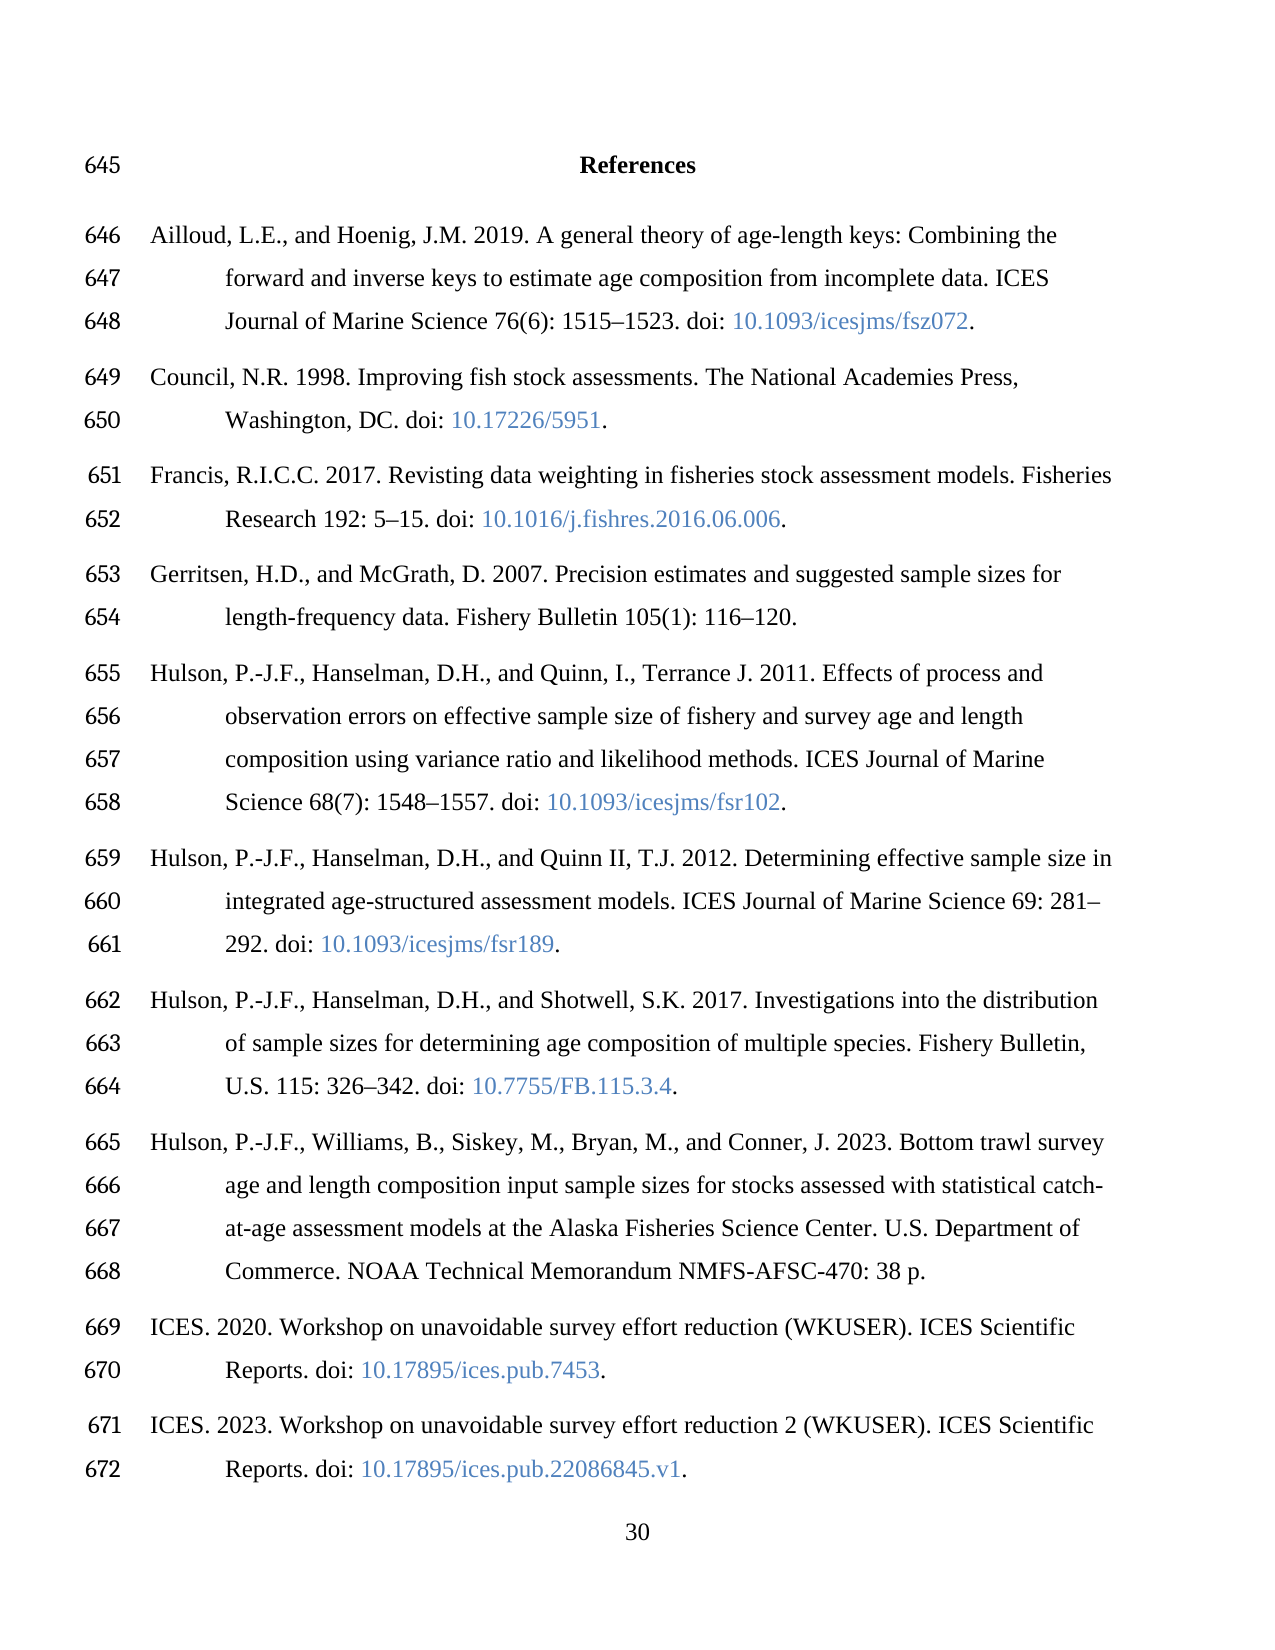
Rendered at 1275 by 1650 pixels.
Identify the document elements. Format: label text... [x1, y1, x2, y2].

text Hulson, P.-J.F., Hanselman, D.H., and Quinn, I., Terrance J. 2011. Effects of process and observation errors on effective sample size of fishery and survey age and length composition using variance ratio and likelihood methods. ICES Journal of Marine Science 68(7): 1548–1557. doi: 10.1093/icesjms/fsr102. [150, 658, 1125, 816]
text ICES. 2023. Workshop on unavoidable survey effort reduction 2 (WKUSER). ICES Scientific Reports. doi: 10.17895/ices.pub.22086845.v1. [150, 1411, 1125, 1482]
text Hulson, P.-J.F., Williams, B., Siskey, M., Bryan, M., and Conner, J. 2023. Bottom trawl survey age and length composition input sample sizes for stocks assessed with statistical catch-at-age assessment models at the Alaska Fisheries Science Center. U.S. Department of Commerce. NOAA Technical Memorandum NMFS-AFSC-470: 38 p. [150, 1127, 1125, 1285]
text Gerritsen, H.D., and McGrath, D. 2007. Precision estimates and suggested sample sizes for length-frequency data. Fishery Bulletin 105(1): 116–120. [150, 559, 1125, 631]
subtitle References [150, 150, 1125, 179]
text Ailloud, L.E., and Hoenig, J.M. 2019. A general theory of age-length keys: Combining the forward and inverse keys to estimate age composition from incomplete data. ICES Journal of Marine Science 76(6): 1515–1523. doi: 10.1093/icesjms/fsz072. [150, 220, 1125, 335]
text Hulson, P.-J.F., Hanselman, D.H., and Quinn II, T.J. 2012. Determining effective sample size in integrated age-structured assessment models. ICES Journal of Marine Science 69: 281–292. doi: 10.1093/icesjms/fsr189. [150, 843, 1125, 958]
text Council, N.R. 1998. Improving fish stock assessments. The National Academies Press, Washington, DC. doi: 10.17226/5951. [150, 362, 1125, 434]
text ICES. 2020. Workshop on unavoidable survey effort reduction (WKUSER). ICES Scientific Reports. doi: 10.17895/ices.pub.7453. [150, 1312, 1125, 1384]
text Francis, R.I.C.C. 2017. Revisting data weighting in fisheries stock assessment models. Fisheries Research 192: 5–15. doi: 10.1016/j.fishres.2016.06.006. [150, 461, 1125, 532]
text Hulson, P.-J.F., Hanselman, D.H., and Shotwell, S.K. 2017. Investigations into the distribution of sample sizes for determining age composition of multiple species. Fishery Bulletin, U.S. 115: 326–342. doi: 10.7755/FB.115.3.4. [150, 985, 1125, 1100]
